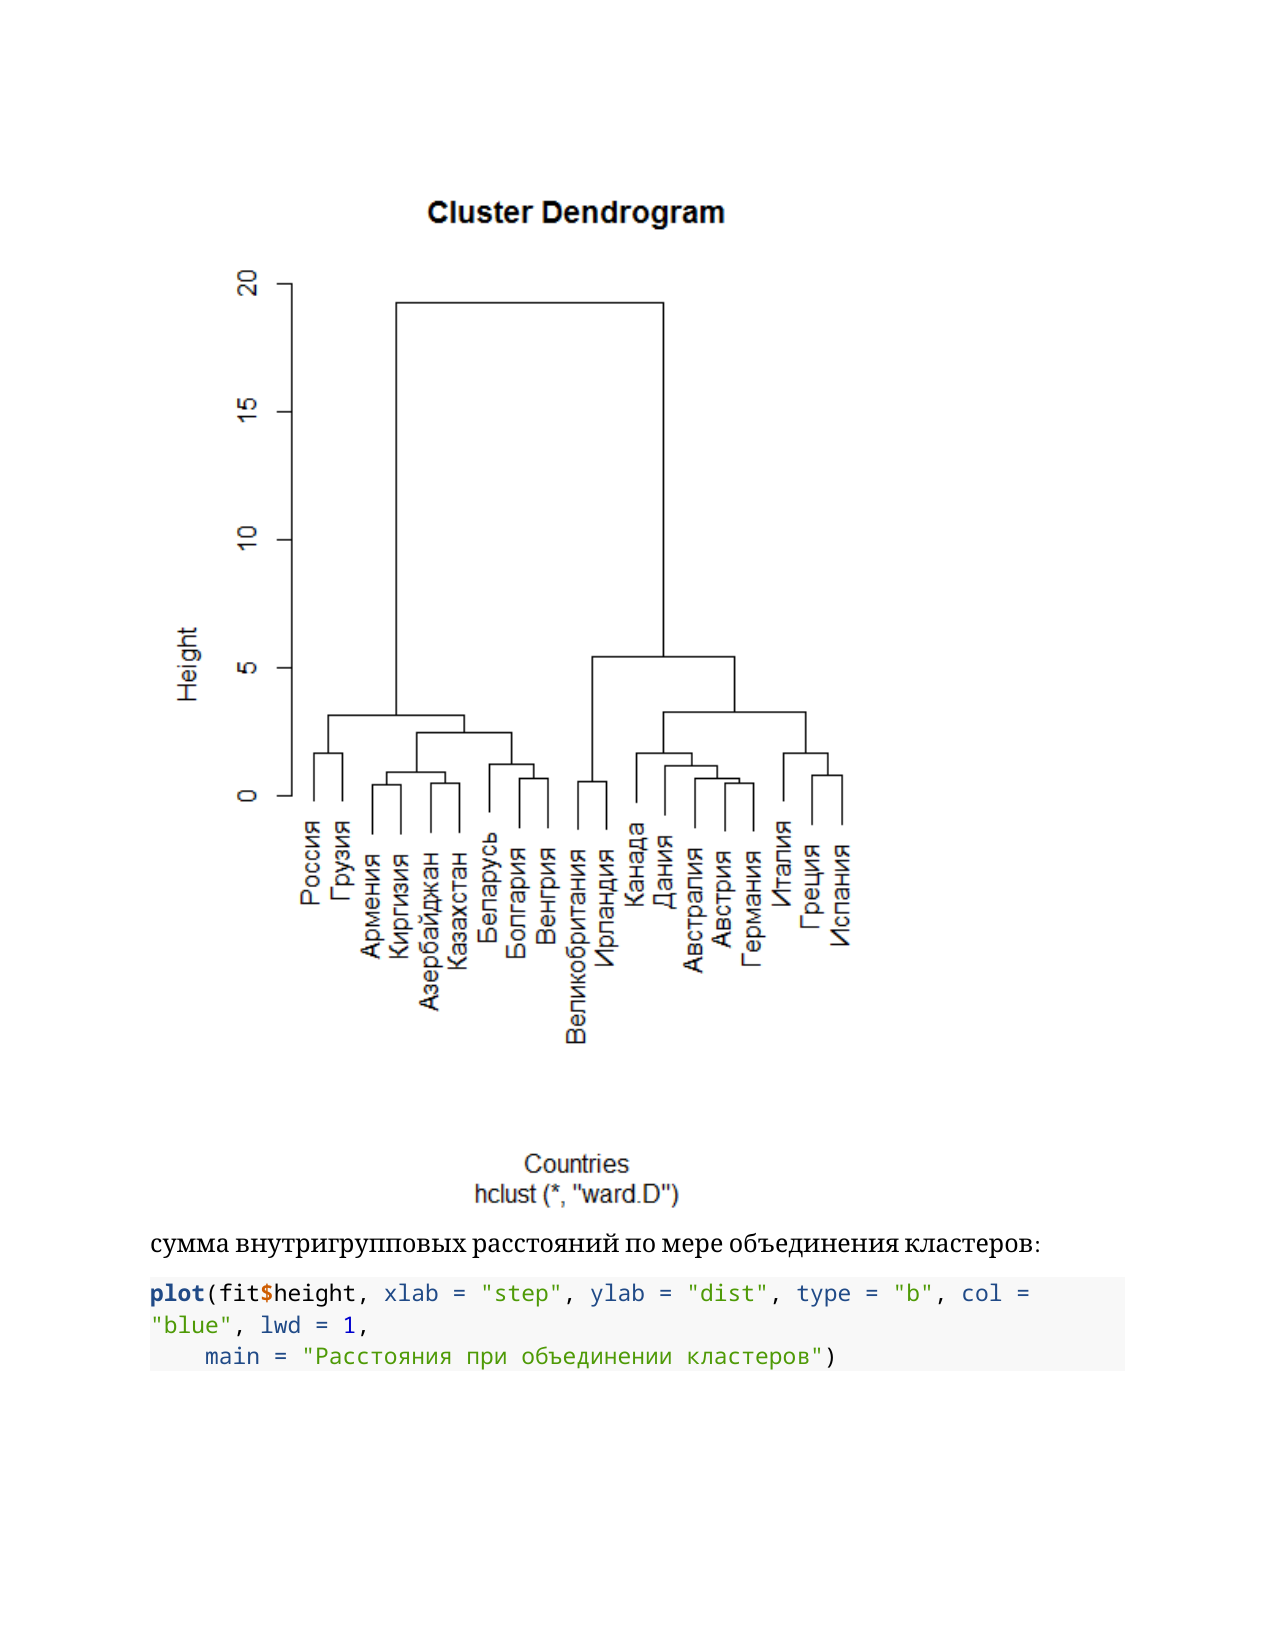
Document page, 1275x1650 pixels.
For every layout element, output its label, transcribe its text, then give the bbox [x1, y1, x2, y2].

picture [168, 150, 927, 1211]
text сумма внутригрупповых расстояний по мере объединения кластеров: [150, 1230, 1125, 1258]
text plot(fit$height, xlab = "step", ylab = "dist", type = "b", col = "blue", lwd = 1, main = "Расстояния при объединении кластеров") [150, 1277, 1125, 1371]
